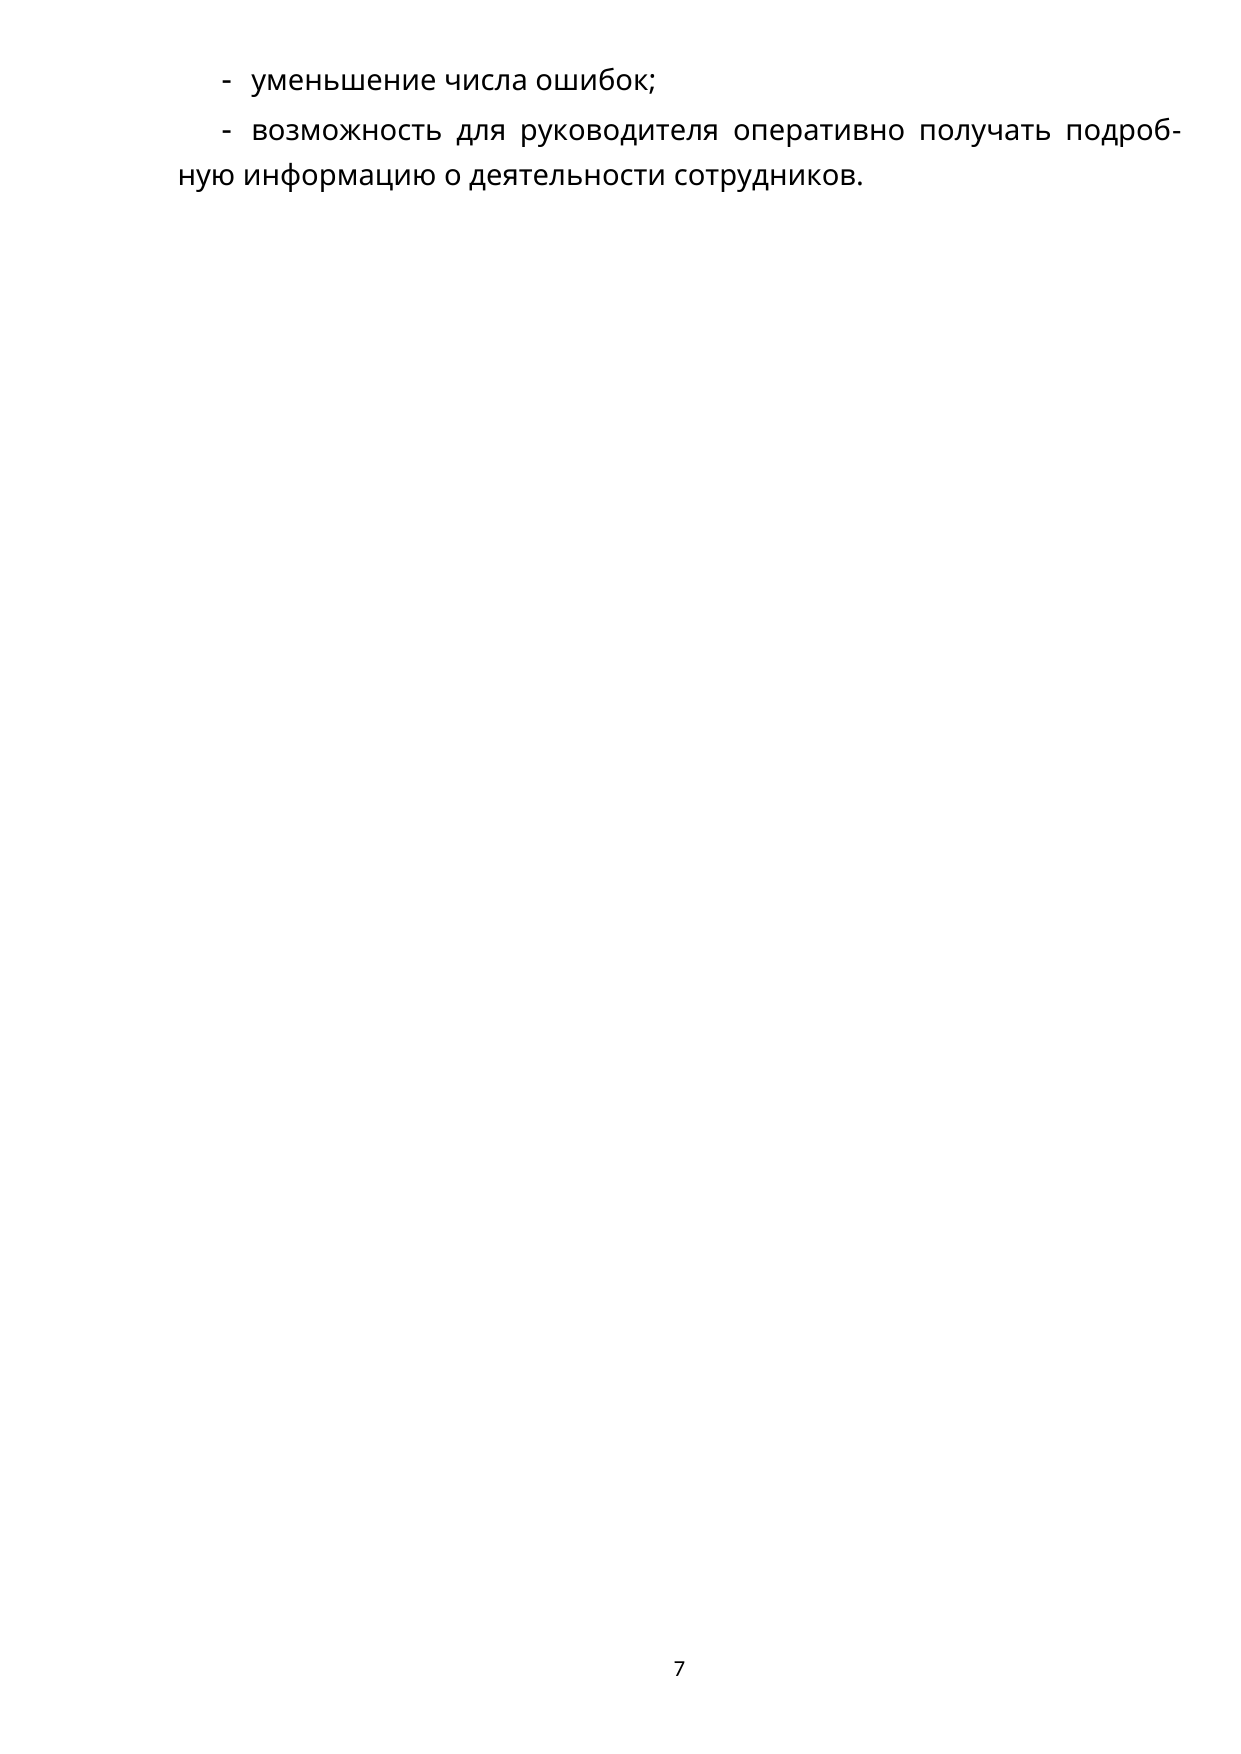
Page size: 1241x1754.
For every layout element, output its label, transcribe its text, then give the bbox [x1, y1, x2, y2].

text уменьшение числа ошибок; [177, 59, 1181, 99]
text возможность для руководителя оперативно получать подробную информацию о деятельности сотрудников. [177, 109, 1181, 194]
